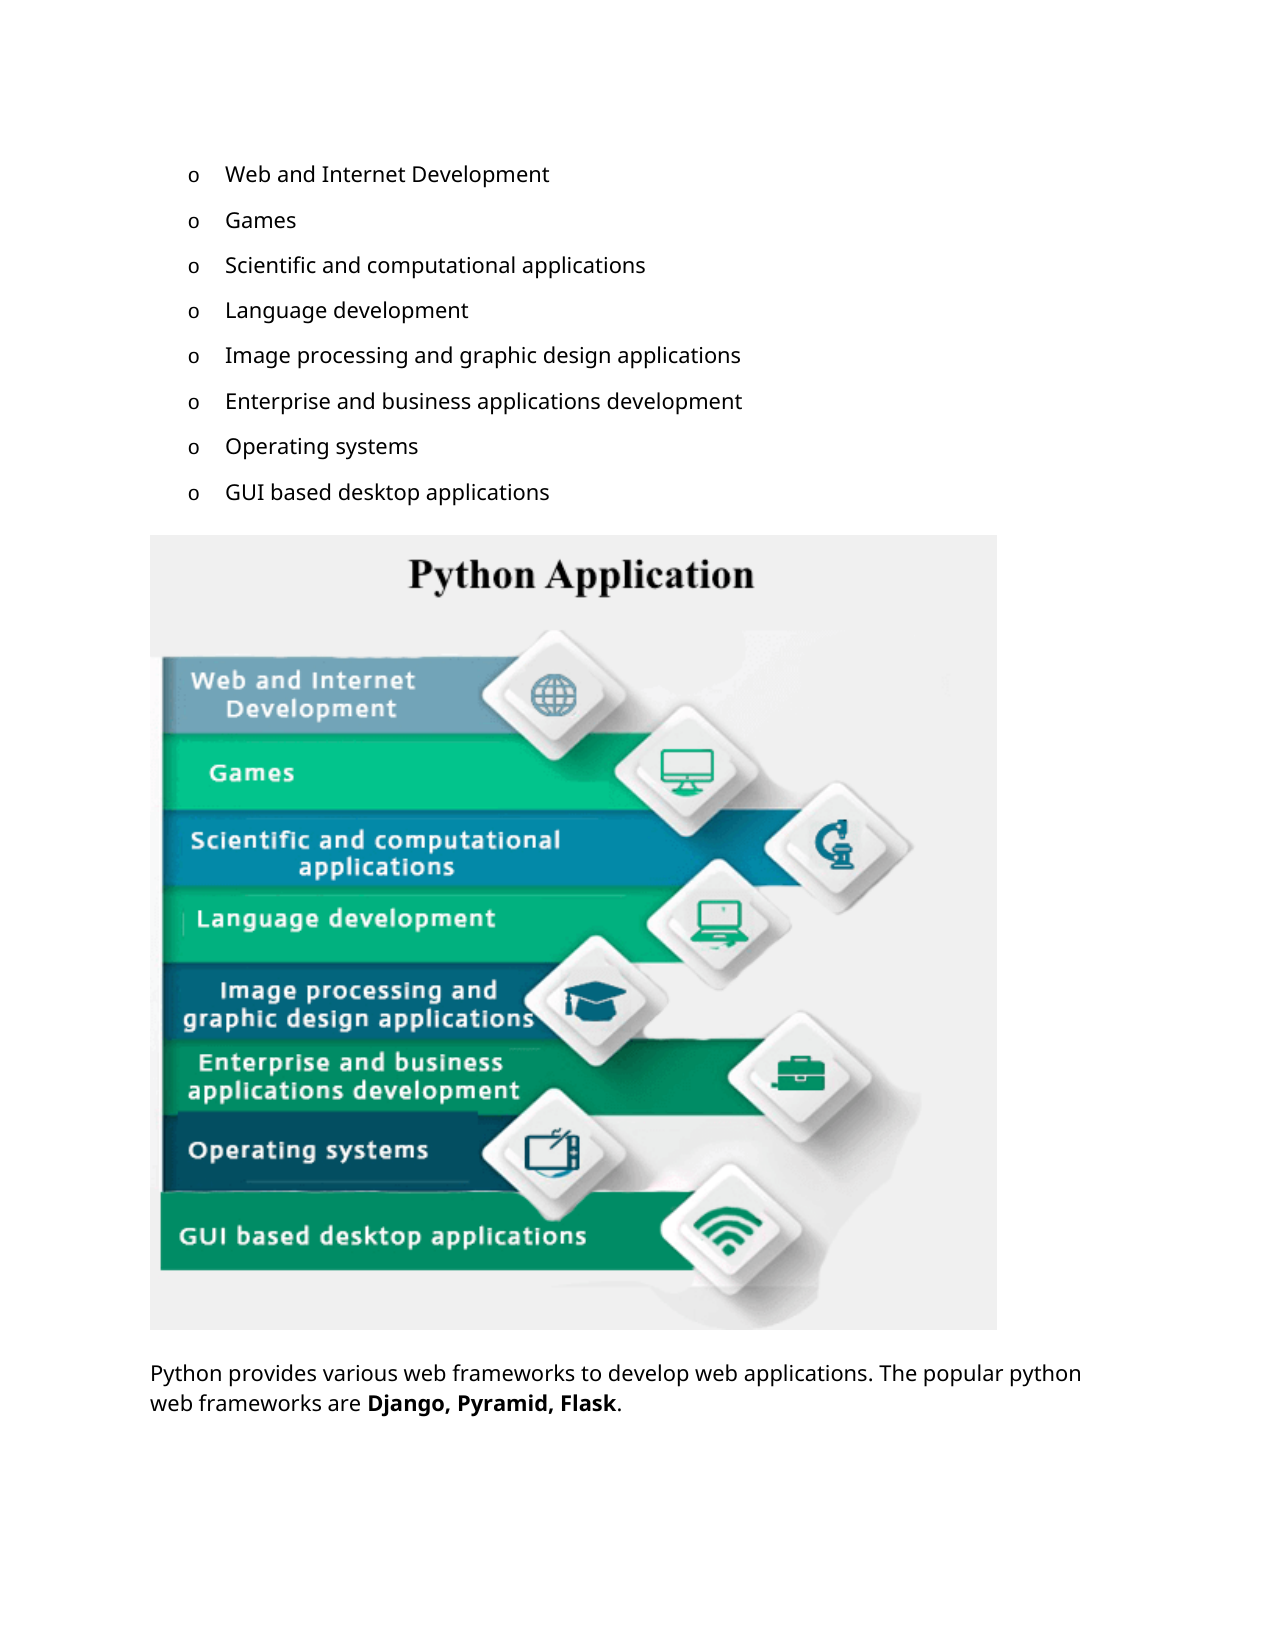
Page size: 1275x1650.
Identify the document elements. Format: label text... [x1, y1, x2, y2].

list Enterprise and business applications development [187, 377, 1125, 416]
list Scientific and computational applications [187, 241, 1125, 280]
list Web and Internet Development [187, 150, 1125, 189]
list Operating systems [187, 422, 1125, 461]
text Python provides various web frameworks to develop web applications. The popular python web frameworks are Django, Pyramid, Flask. [150, 1358, 1125, 1418]
list Image processing and graphic design applications [187, 331, 1125, 370]
picture [150, 535, 997, 1330]
list Games [187, 195, 1125, 234]
list Language development [187, 286, 1125, 325]
list GUI based desktop applications [187, 467, 1125, 506]
